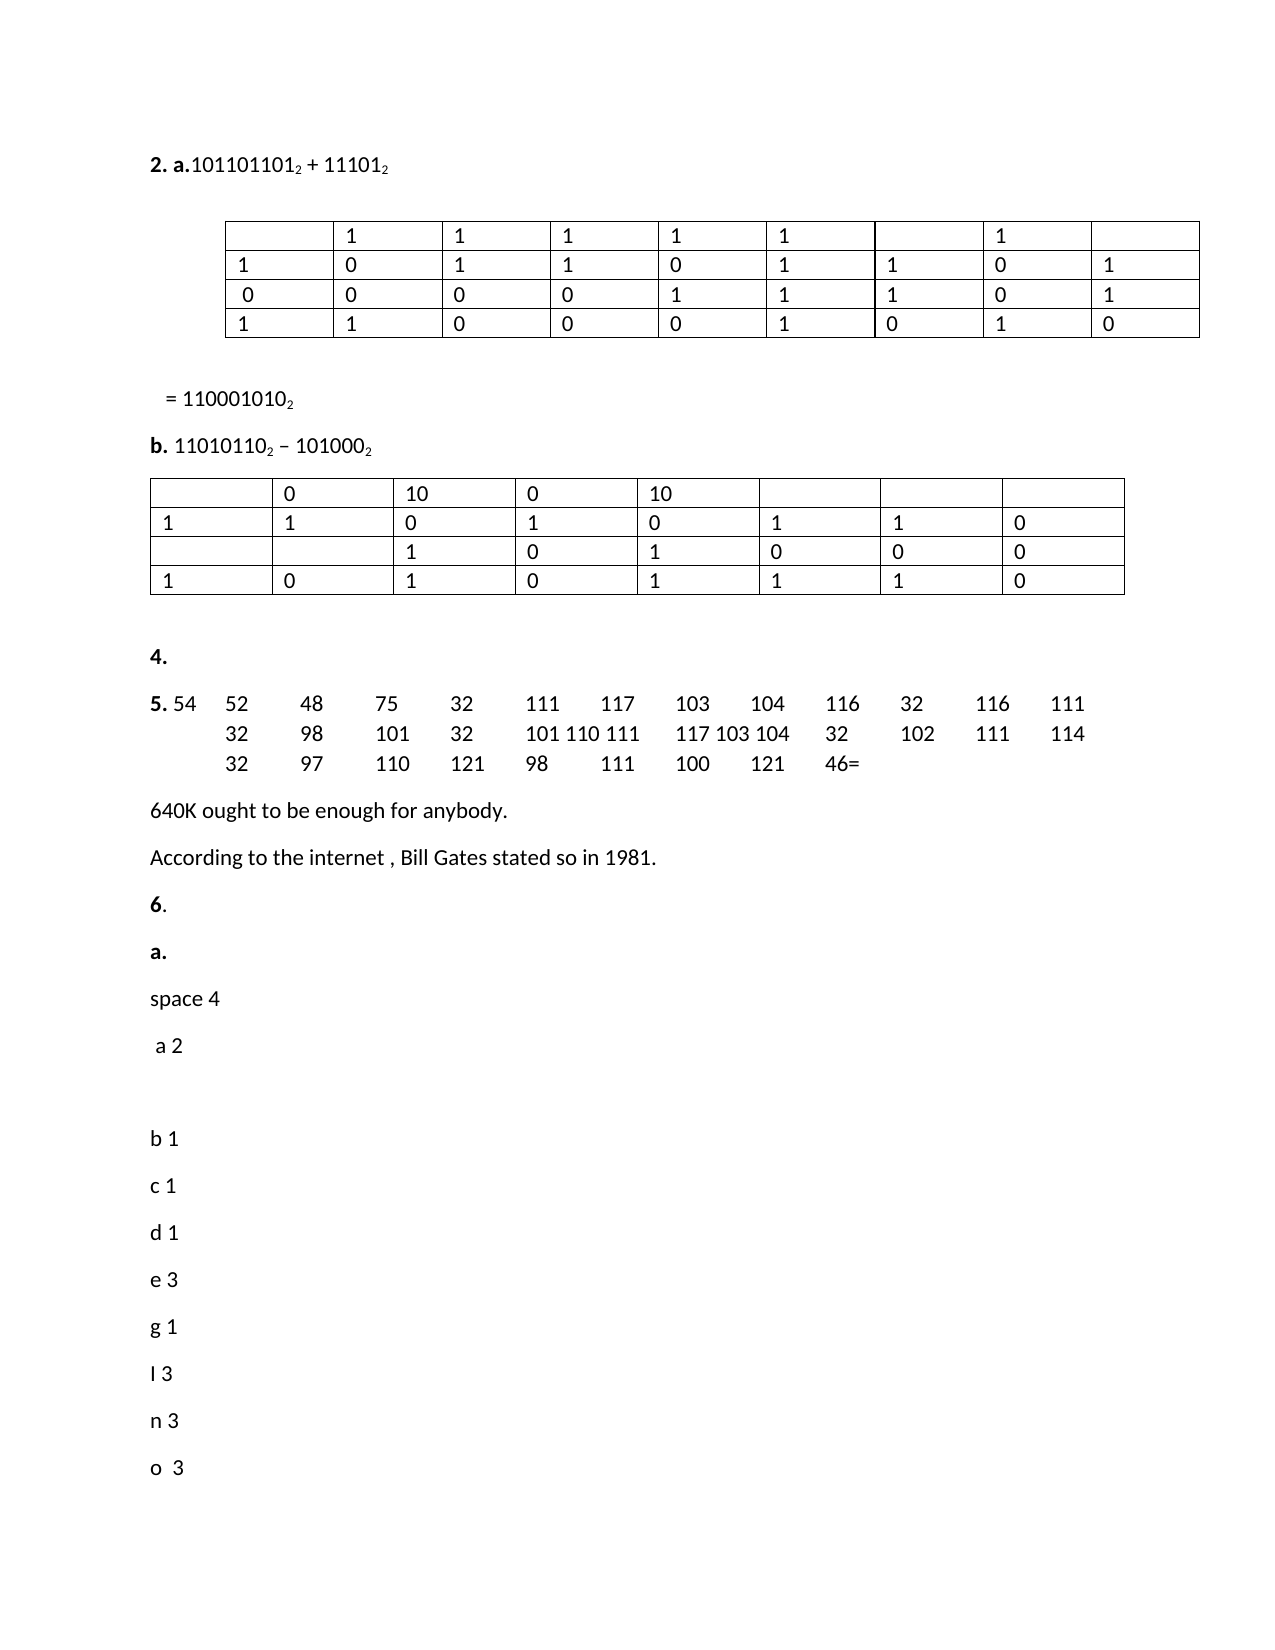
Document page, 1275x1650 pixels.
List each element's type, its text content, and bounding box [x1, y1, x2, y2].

table_cell 1 [226, 251, 333, 279]
table_cell 1 [638, 537, 759, 565]
text e 3 [150, 1265, 1125, 1293]
table_cell 0 [273, 566, 393, 594]
table_header 0 [273, 479, 393, 507]
text 4. [150, 642, 1125, 670]
table_cell 0 [760, 537, 880, 565]
table_cell 0 [1003, 537, 1124, 565]
table_cell 1 [151, 566, 272, 594]
table_cell 1 [876, 280, 983, 308]
text n 3 [150, 1406, 1125, 1434]
text g 1 [150, 1312, 1125, 1340]
table_cell 0 [659, 309, 766, 337]
text 640K ought to be enough for anybody. [150, 796, 1125, 824]
text I 3 [150, 1359, 1125, 1387]
table_cell 1 [516, 508, 637, 536]
table_header 0 [516, 479, 637, 507]
text 2. a.1011011012 + 111012 [150, 150, 1125, 178]
table_cell 0 [1003, 508, 1124, 536]
table_cell 1 [876, 251, 983, 279]
table_cell 1 [226, 309, 333, 337]
table_header 1 [659, 222, 766, 249]
table_cell 0 [334, 280, 442, 308]
text d 1 [150, 1218, 1125, 1246]
table_header [151, 479, 272, 507]
table_cell 0 [443, 309, 550, 337]
table_cell 1 [767, 251, 874, 279]
table_header [1003, 479, 1124, 507]
table_header [226, 222, 333, 249]
table_header 1 [443, 222, 550, 249]
table_header 10 [638, 479, 759, 507]
table_cell 1 [767, 280, 874, 308]
table_header 1 [984, 222, 1091, 249]
table_cell 0 [659, 251, 766, 279]
table_cell 1 [551, 251, 658, 279]
text = 1100010102 [150, 384, 1125, 412]
text b 1 [150, 1124, 1125, 1153]
table_cell 1 [394, 566, 515, 594]
table_header 10 [394, 479, 515, 507]
table_cell [151, 537, 272, 565]
table_cell 0 [516, 566, 637, 594]
table_cell 0 [876, 309, 983, 337]
table_cell 1 [638, 566, 759, 594]
table_cell 0 [443, 280, 550, 308]
table_cell 1 [659, 280, 766, 308]
table_cell 0 [1092, 309, 1199, 337]
text a 2 [150, 1031, 1125, 1059]
table_cell [273, 537, 393, 565]
text space 4 [150, 984, 1125, 1012]
table_cell 0 [1003, 566, 1124, 594]
table_cell 1 [1092, 251, 1199, 279]
table_header 1 [551, 222, 658, 249]
text 5. 54 52 48 75 32 111 117 103 104 116 32 116 111 32 98 101 32 101 110 111 117 103 104 32 102 111 114 32 97 110 121 98 111 100 121 46= [150, 689, 1125, 778]
table_header [1092, 222, 1199, 249]
table_cell 1 [273, 508, 393, 536]
text According to the internet , Bill Gates stated so in 1981. [150, 843, 1125, 871]
text b. 110101102 – 1010002 [150, 431, 1125, 459]
table_cell 0 [516, 537, 637, 565]
table_cell 0 [984, 251, 1091, 279]
table_cell 1 [984, 309, 1091, 337]
table_cell 0 [881, 537, 1002, 565]
table_cell 1 [1092, 280, 1199, 308]
table_cell 1 [760, 508, 880, 536]
table_cell 1 [881, 508, 1002, 536]
table_header [876, 222, 983, 249]
table_cell 1 [151, 508, 272, 536]
table_header [760, 479, 880, 507]
table_cell 0 [638, 508, 759, 536]
table_cell 0 [334, 251, 442, 279]
table_cell 0 [551, 280, 658, 308]
table_cell 0 [984, 280, 1091, 308]
table_cell 1 [443, 251, 550, 279]
text o 3 [150, 1453, 1125, 1481]
table_cell 1 [760, 566, 880, 594]
text a. [150, 937, 1125, 965]
text 6. [150, 890, 1125, 918]
table_cell 1 [394, 537, 515, 565]
table_header 1 [334, 222, 442, 249]
table_cell 1 [334, 309, 442, 337]
table_cell 0 [394, 508, 515, 536]
table_cell 1 [767, 309, 874, 337]
table_cell 0 [551, 309, 658, 337]
text c 1 [150, 1171, 1125, 1199]
table_cell 0 [226, 280, 333, 308]
table_cell 1 [881, 566, 1002, 594]
table_header [881, 479, 1002, 507]
table_header 1 [767, 222, 874, 249]
